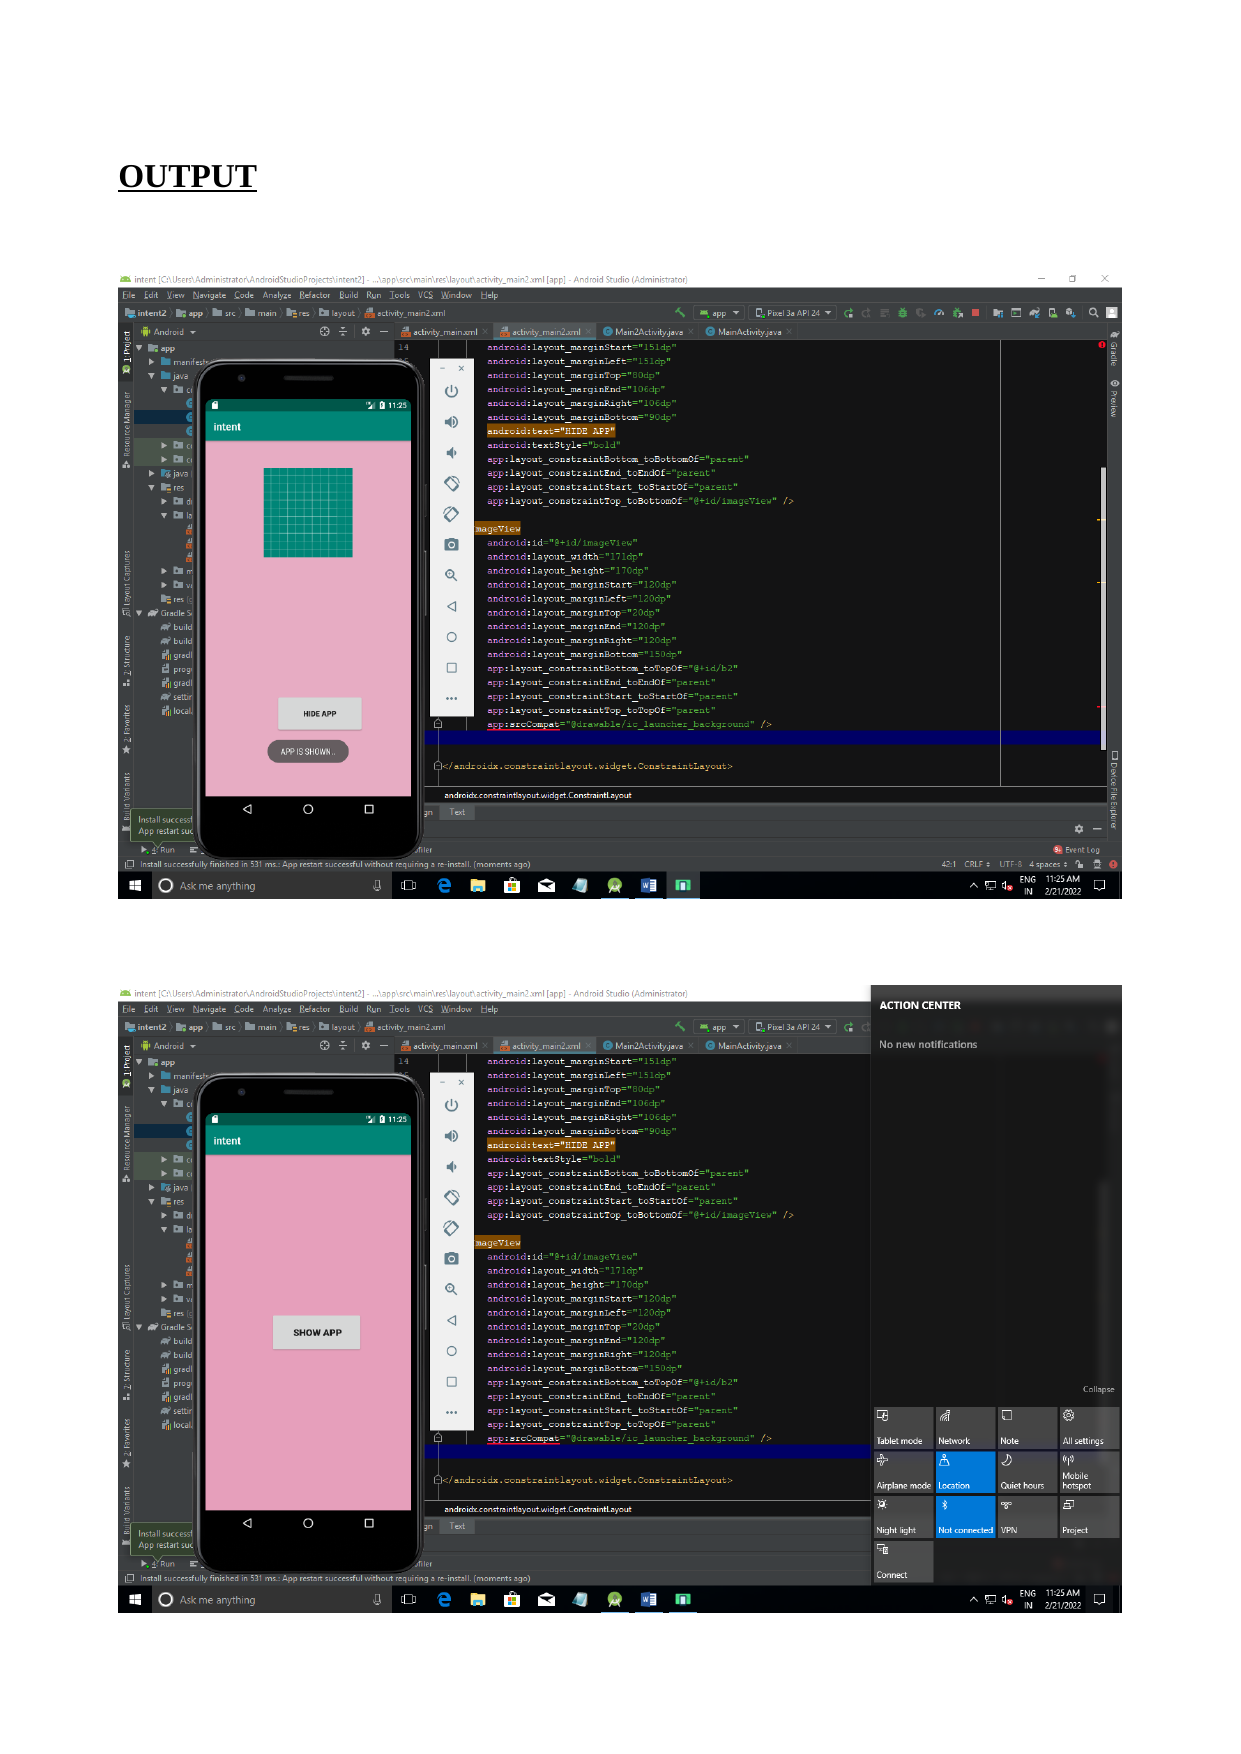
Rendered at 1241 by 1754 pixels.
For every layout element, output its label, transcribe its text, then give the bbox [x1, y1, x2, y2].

picture [118, 985, 1122, 1613]
picture [118, 271, 1122, 899]
text OUTPUT [118, 156, 1122, 195]
